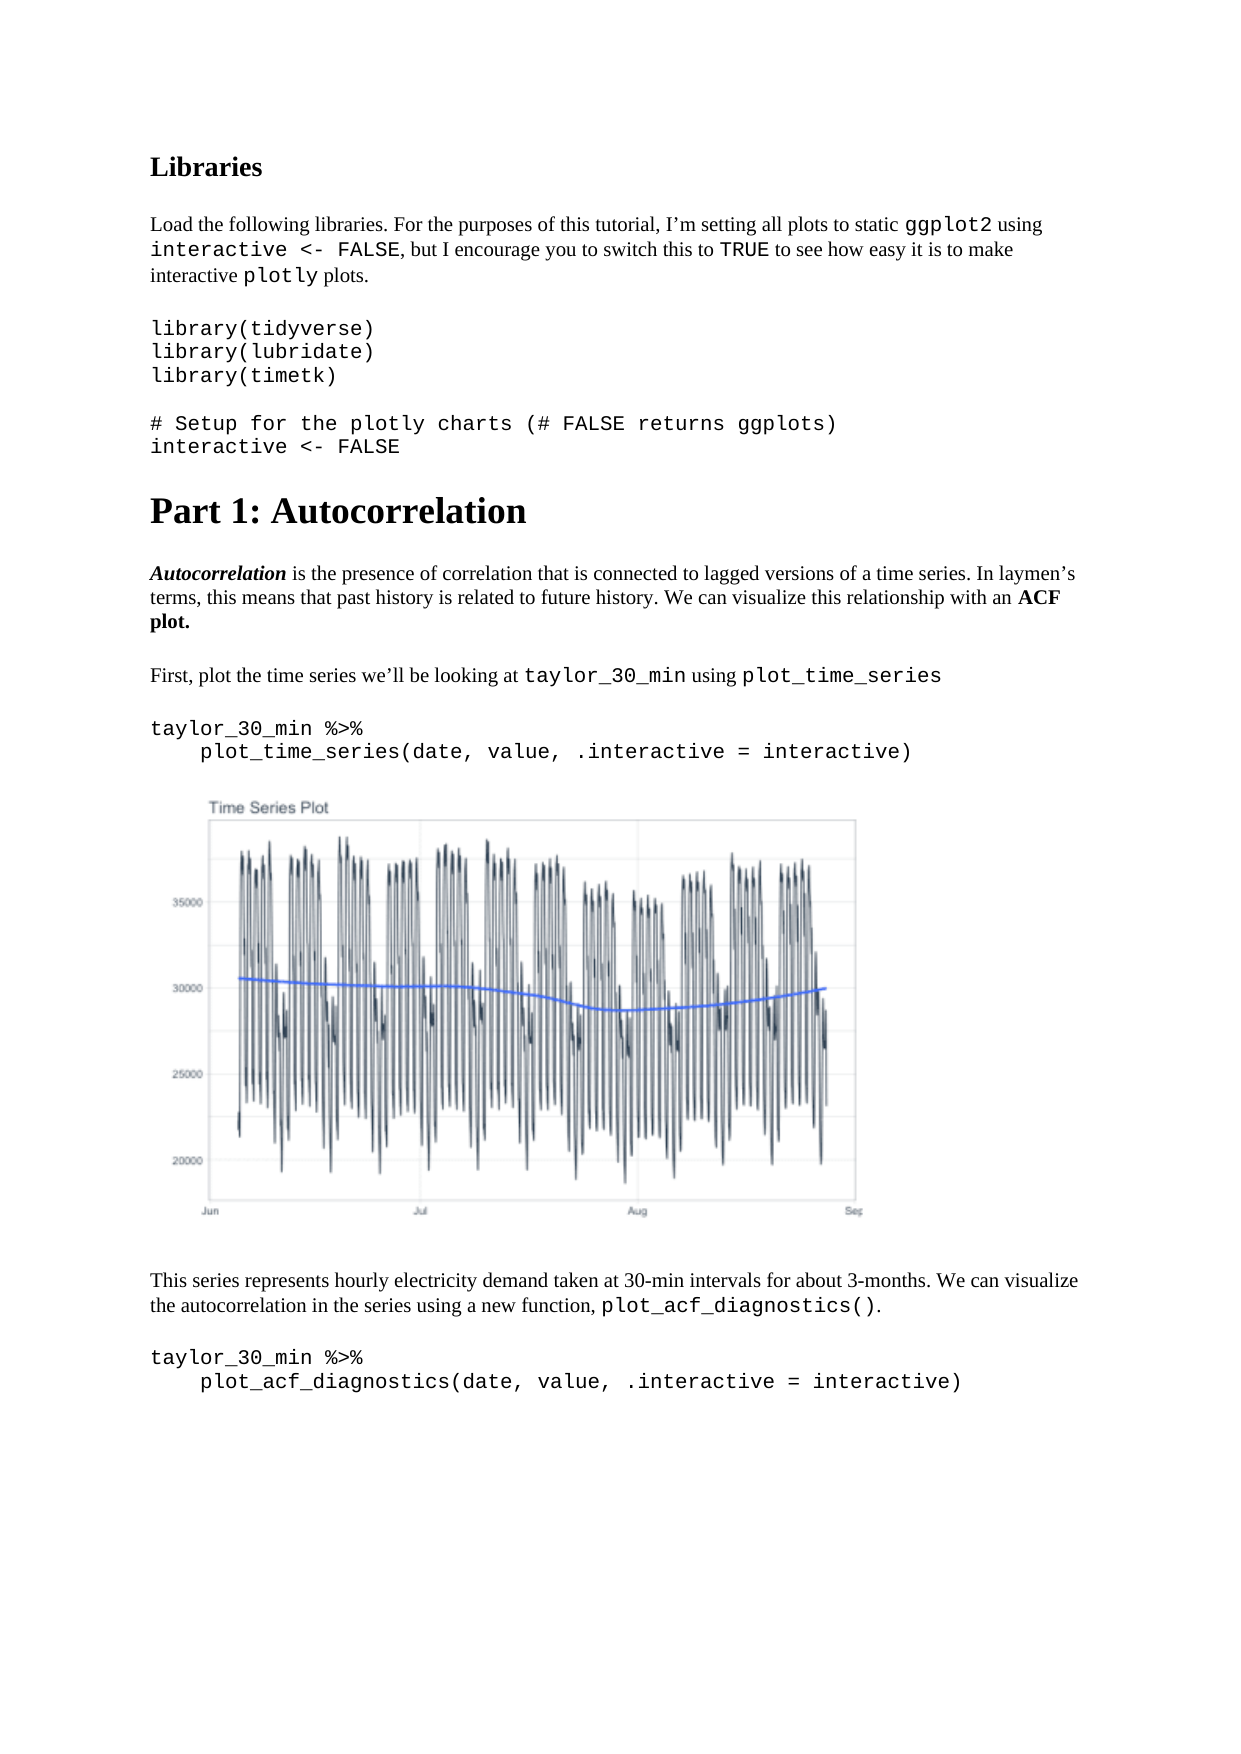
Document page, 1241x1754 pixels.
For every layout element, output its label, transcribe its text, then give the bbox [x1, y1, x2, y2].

text Part 1: Autocorrelation [150, 489, 1090, 532]
text Libraries [150, 150, 1090, 182]
text library(lubridate) [150, 342, 1090, 365]
text taylor_30_min %>% [150, 717, 1090, 741]
text This series represents hourly electricity demand taken at 30-min intervals for about 3-months. We can visualize the autocorrelation in the series using a new function, plot_acf_diagnostics(). [150, 1268, 1090, 1318]
text plot_acf_diagnostics(date, value, .interactive = interactive) [150, 1371, 1090, 1395]
text library(timetk) [150, 365, 1090, 389]
picture [150, 793, 863, 1240]
text taylor_30_min %>% [150, 1347, 1090, 1371]
text library(tidyverse) [150, 318, 1090, 342]
text First, plot the time series we’ll be looking at taylor_30_min using plot_time_series [150, 663, 1090, 688]
text plot_time_series(date, value, .interactive = interactive) [150, 741, 1090, 765]
text # Setup for the plotly charts (# FALSE returns ggplots) [150, 412, 1090, 436]
text Load the following libraries. For the purposes of this tutorial, I’m setting all plots to static ggplot2 using interactive <- FALSE, but I encourage you to switch this to TRUE to see how easy it is to make interactive plotly plots. [150, 212, 1090, 289]
text interactive <- FALSE [150, 436, 1090, 460]
text Autocorrelation is the presence of correlation that is connected to lagged versions of a time series. In laymen’s terms, this means that past history is related to future history. We can visualize this relationship with an ACF plot. [150, 561, 1090, 633]
